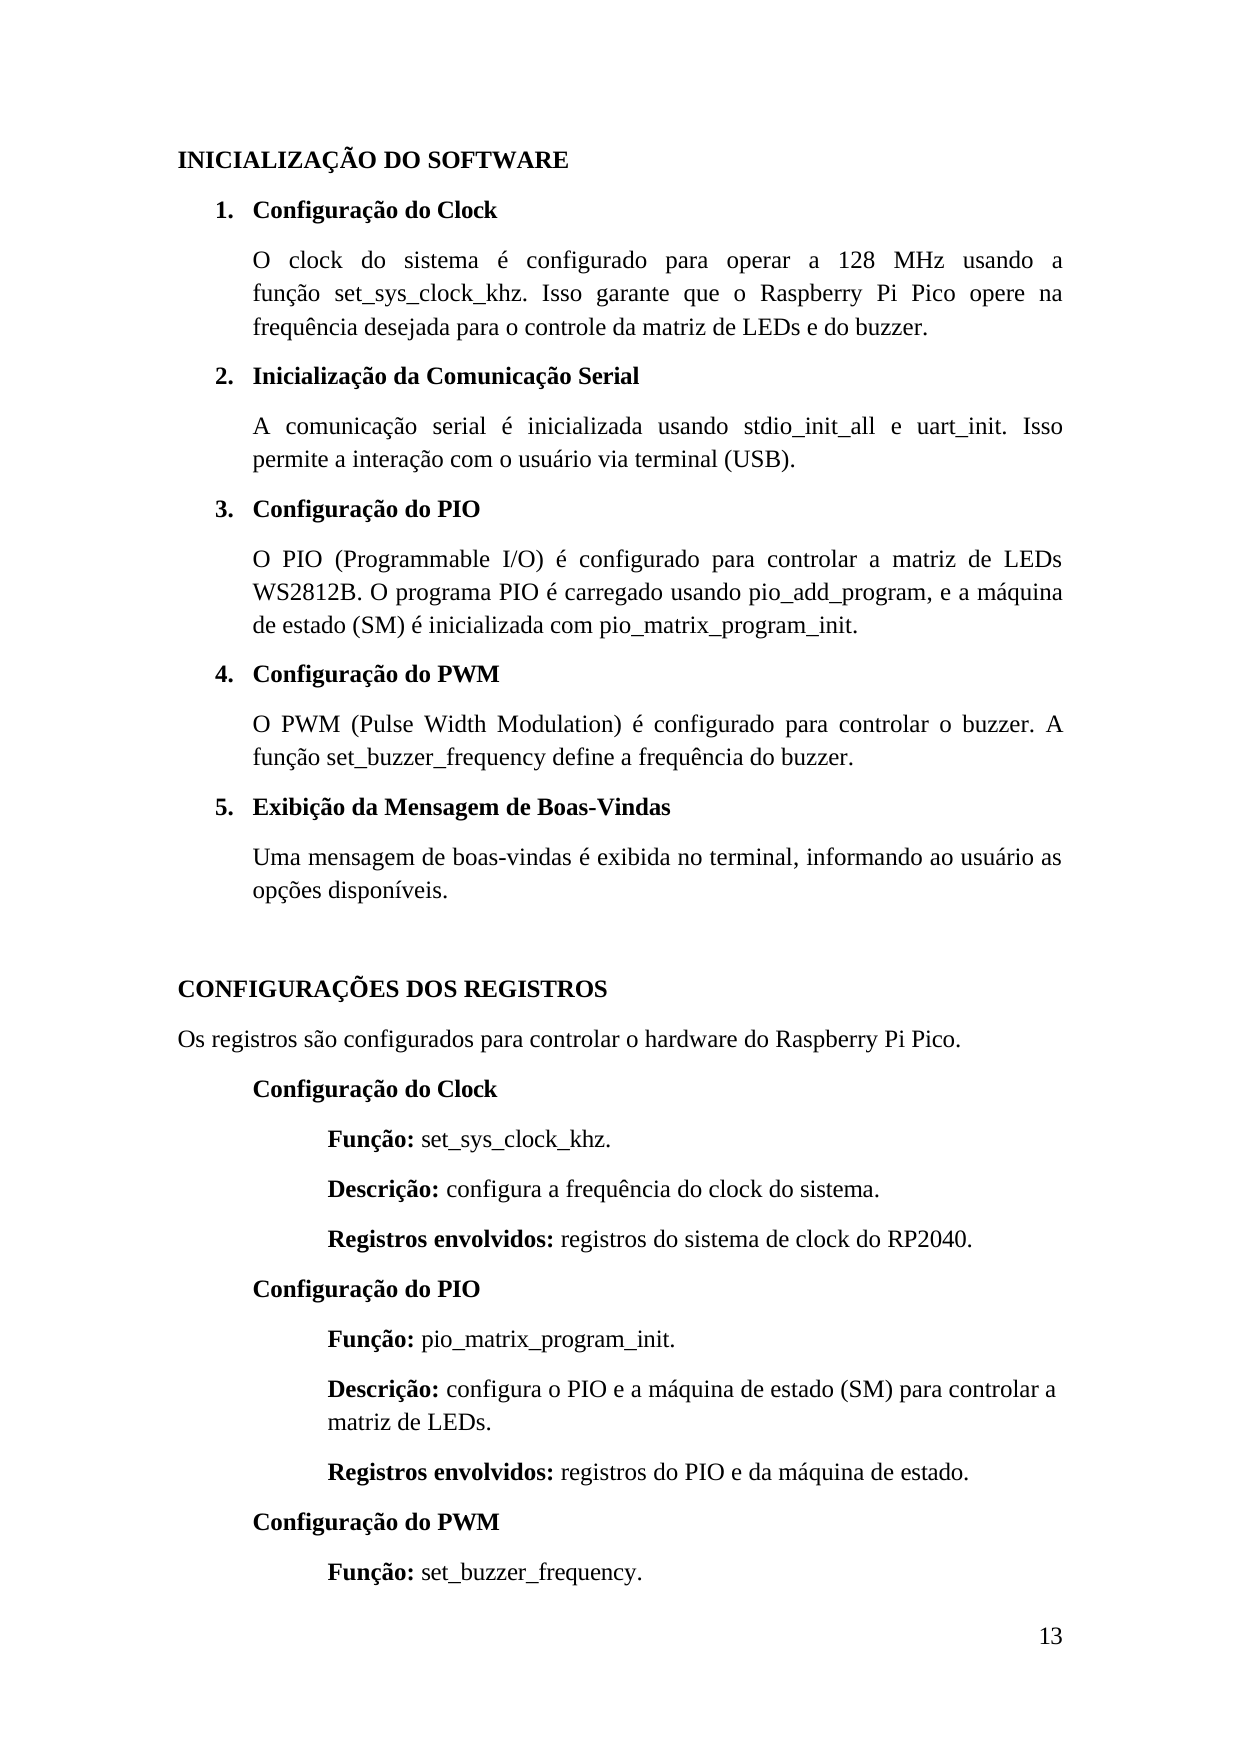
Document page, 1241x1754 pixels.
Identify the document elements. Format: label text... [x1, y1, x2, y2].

text Registros envolvidos: registros do sistema de clock do RP2040. [327, 1224, 1137, 1253]
text O PIO (Programmable I/O) é configurado para controlar a matriz de LEDs WS2812B. O programa PIO é carregado usando pio_add_program, e a máquina de estado (SM) é inicializada com pio_matrix_program_init. [252, 544, 1063, 638]
text O PWM (Pulse Width Modulation) é configurado para controlar o buzzer. A função set_buzzer_frequency define a frequência do buzzer. [252, 709, 1065, 771]
subtitle CONFIGURAÇÕES DOS REGISTROS [177, 974, 1137, 1003]
text Função: set_sys_clock_khz. [327, 1124, 1137, 1153]
text Descrição: configura o PIO e a máquina de estado (SM) para controlar a matriz de LEDs. [327, 1374, 1063, 1436]
text Função: set_buzzer_frequency. [327, 1557, 1137, 1586]
text INICIALIZAÇÃO DO SOFTWARE [177, 145, 1137, 174]
text Função: pio_matrix_program_init. [327, 1324, 1137, 1353]
subtitle Inicialização da Comunicação Serial [215, 361, 1137, 390]
subtitle Configuração do Clock [252, 1074, 1137, 1103]
subtitle Configuração do PWM [215, 659, 1137, 688]
text Registros envolvidos: registros do PIO e da máquina de estado. [327, 1457, 1137, 1486]
subtitle Configuração do PIO [215, 494, 1137, 522]
text O clock do sistema é configurado para operar a 128 MHz usando a função set_sys_clock_khz. Isso garante que o Raspberry Pi Pico opere na frequência desejada para o controle da matriz de LEDs e do buzzer. [252, 246, 1063, 340]
subtitle Configuração do Clock [215, 196, 1137, 224]
subtitle Configuração do PWM [252, 1507, 1137, 1536]
text Descrição: configura a frequência do clock do sistema. [327, 1174, 1137, 1203]
text Uma mensagem de boas-vindas é exibida no terminal, informando ao usuário as opções disponíveis. [252, 842, 1063, 904]
subtitle Exibição da Mensagem de Boas-Vindas [215, 792, 1137, 821]
subtitle Configuração do PIO [252, 1274, 1137, 1303]
text A comunicação serial é inicializada usando stdio_init_all e uart_init. Isso permite a interação com o usuário via terminal (USB). [252, 411, 1063, 473]
text Os registros são configurados para controlar o hardware do Raspberry Pi Pico. [177, 1024, 1137, 1053]
